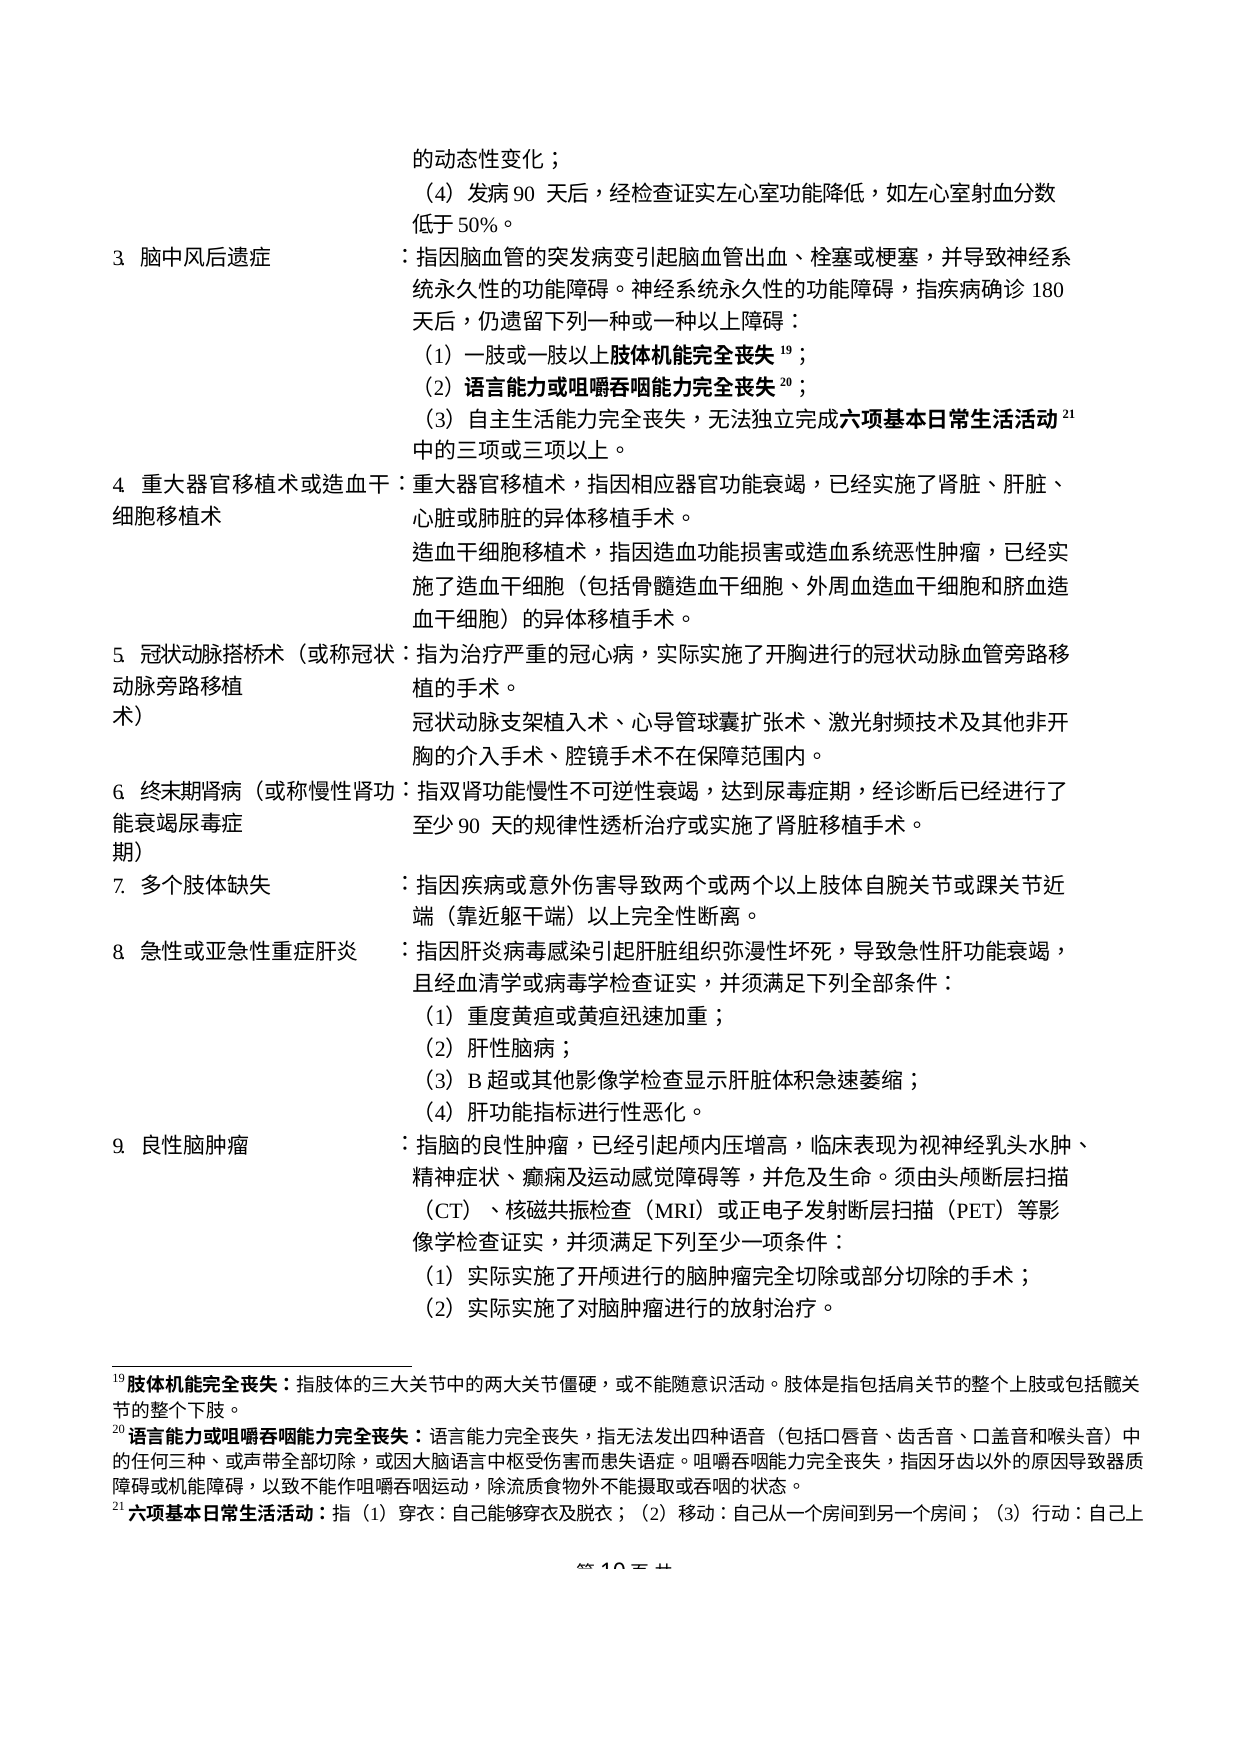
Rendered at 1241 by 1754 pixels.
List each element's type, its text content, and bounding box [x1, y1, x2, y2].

text （1）重度黄疸或黄疸迅速加重； [413, 1001, 1157, 1031]
list 良性脑肿瘤 ：指脑的良性肿瘤，已经引起颅内压增高，临床表现为视神经乳头水肿、 [112, 1128, 1157, 1159]
text 至少 90 天的规律性透析治疗或实施了肾脏移植手术。 [412, 810, 1157, 839]
text 细胞移植术 [112, 501, 222, 531]
text （1）实际实施了开颅进行的脑肿瘤完全切除或部分切除的手术； [413, 1261, 1157, 1290]
text （3）自主生活能力完全丧失，无法独立完成六项基本日常生活活动21 中的三项或三项以上。 [413, 404, 1075, 465]
text 动脉旁路移植术） [112, 671, 287, 731]
text 心脏或肺脏的异体移植手术。 [412, 503, 1157, 533]
text （4）肝功能指标进行性恶化。 [413, 1097, 1157, 1127]
text 且经血清学或病毒学检查证实，并须满足下列全部条件： [413, 968, 1157, 997]
text 20 语言能力或咀嚼吞咽能力完全丧失：语言能力完全丧失，指无法发出四种语音（包括口唇音、齿舌音、口盖音和喉头音）中的任何三种、或声带全部切除，或因大脑语言中枢受伤害而患失语症。咀嚼吞咽能力完全丧失，指因牙齿以外的原因导致器质障碍或机能障碍，以致不能作咀嚼吞咽运动，除流质食物外不能摄取或吞咽的状态。 [112, 1422, 1144, 1499]
list 冠状动脉搭桥术（或称冠状：指为治疗严重的冠心病，实际实施了开胸进行的冠状动脉血管旁路移 [112, 638, 1157, 669]
list 脑中风后遗症 ：指因脑血管的突发病变引起脑血管出血、栓塞或梗塞，并导致神经系 [112, 241, 1157, 272]
text 造血干细胞移植术，指因造血功能损害或造血系统恶性肿瘤，已经实施了造血干细胞（包括骨髓造血干细胞、外周血造血干细胞和脐血造血干细胞）的异体移植手术。 [412, 537, 1069, 634]
text （CT）、核磁共振检查（MRI）或正电子发射断层扫描（PET）等影像学检查证实，并须满足下列至少一项条件： [413, 1195, 1069, 1257]
text 能衰竭尿毒症期） [112, 808, 287, 867]
list 终末期肾病（或称慢性肾功：指双肾功能慢性不可逆性衰竭，达到尿毒症期，经诊断后已经进行了 [112, 774, 1157, 805]
text （2）肝性脑病； [413, 1033, 1157, 1063]
text （1）一肢或一肢以上肢体机能完全丧失19； [413, 340, 1157, 369]
list 重大器官移植术或造血干：重大器官移植术，指因相应器官功能衰竭，已经实施了肾脏、肝脏、 [112, 468, 1157, 499]
text （3）B 超或其他影像学检查显示肝脏体积急速萎缩； [413, 1065, 1157, 1095]
text 冠状动脉支架植入术、心导管球囊扩张术、激光射频技术及其他非开胸的介入手术、腔镜手术不在保障范围内。 [412, 707, 1069, 770]
text 统永久性的功能障碍。神经系统永久性的功能障碍，指疾病确诊 180 [413, 274, 1157, 304]
text 19 肢体机能完全丧失：指肢体的三大关节中的两大关节僵硬，或不能随意识活动。肢体是指包括肩关节的整个上肢或包括髋关节的整个下肢。 [112, 1366, 1141, 1422]
list 多个肢体缺失 ：指因疾病或意外伤害导致两个或两个以上肢体自腕关节或踝关节近 端（靠近躯干端）以上完全性断离。 [112, 868, 1069, 931]
text （4）发病 90 天后，经检查证实左心室功能降低，如左心室射血分数低于 50%。 [413, 178, 1069, 239]
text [112, 1500, 1145, 1525]
text 植的手术。 [412, 673, 1157, 703]
text 精神症状、癫痫及运动感觉障碍等，并危及生命。须由头颅断层扫描 [413, 1162, 1157, 1191]
text 的动态性变化； [413, 144, 1157, 174]
text （2）实际实施了对脑肿瘤进行的放射治疗。 [413, 1293, 1157, 1322]
text 天后，仍遗留下列一种或一种以上障碍： [413, 306, 1157, 336]
list 急性或亚急性重症肝炎 ：指因肝炎病毒感染引起肝脏组织弥漫性坏死，导致急性肝功能衰竭， [112, 934, 1157, 965]
subtitle （2）语言能力或咀嚼吞咽能力完全丧失20； [413, 372, 1157, 401]
